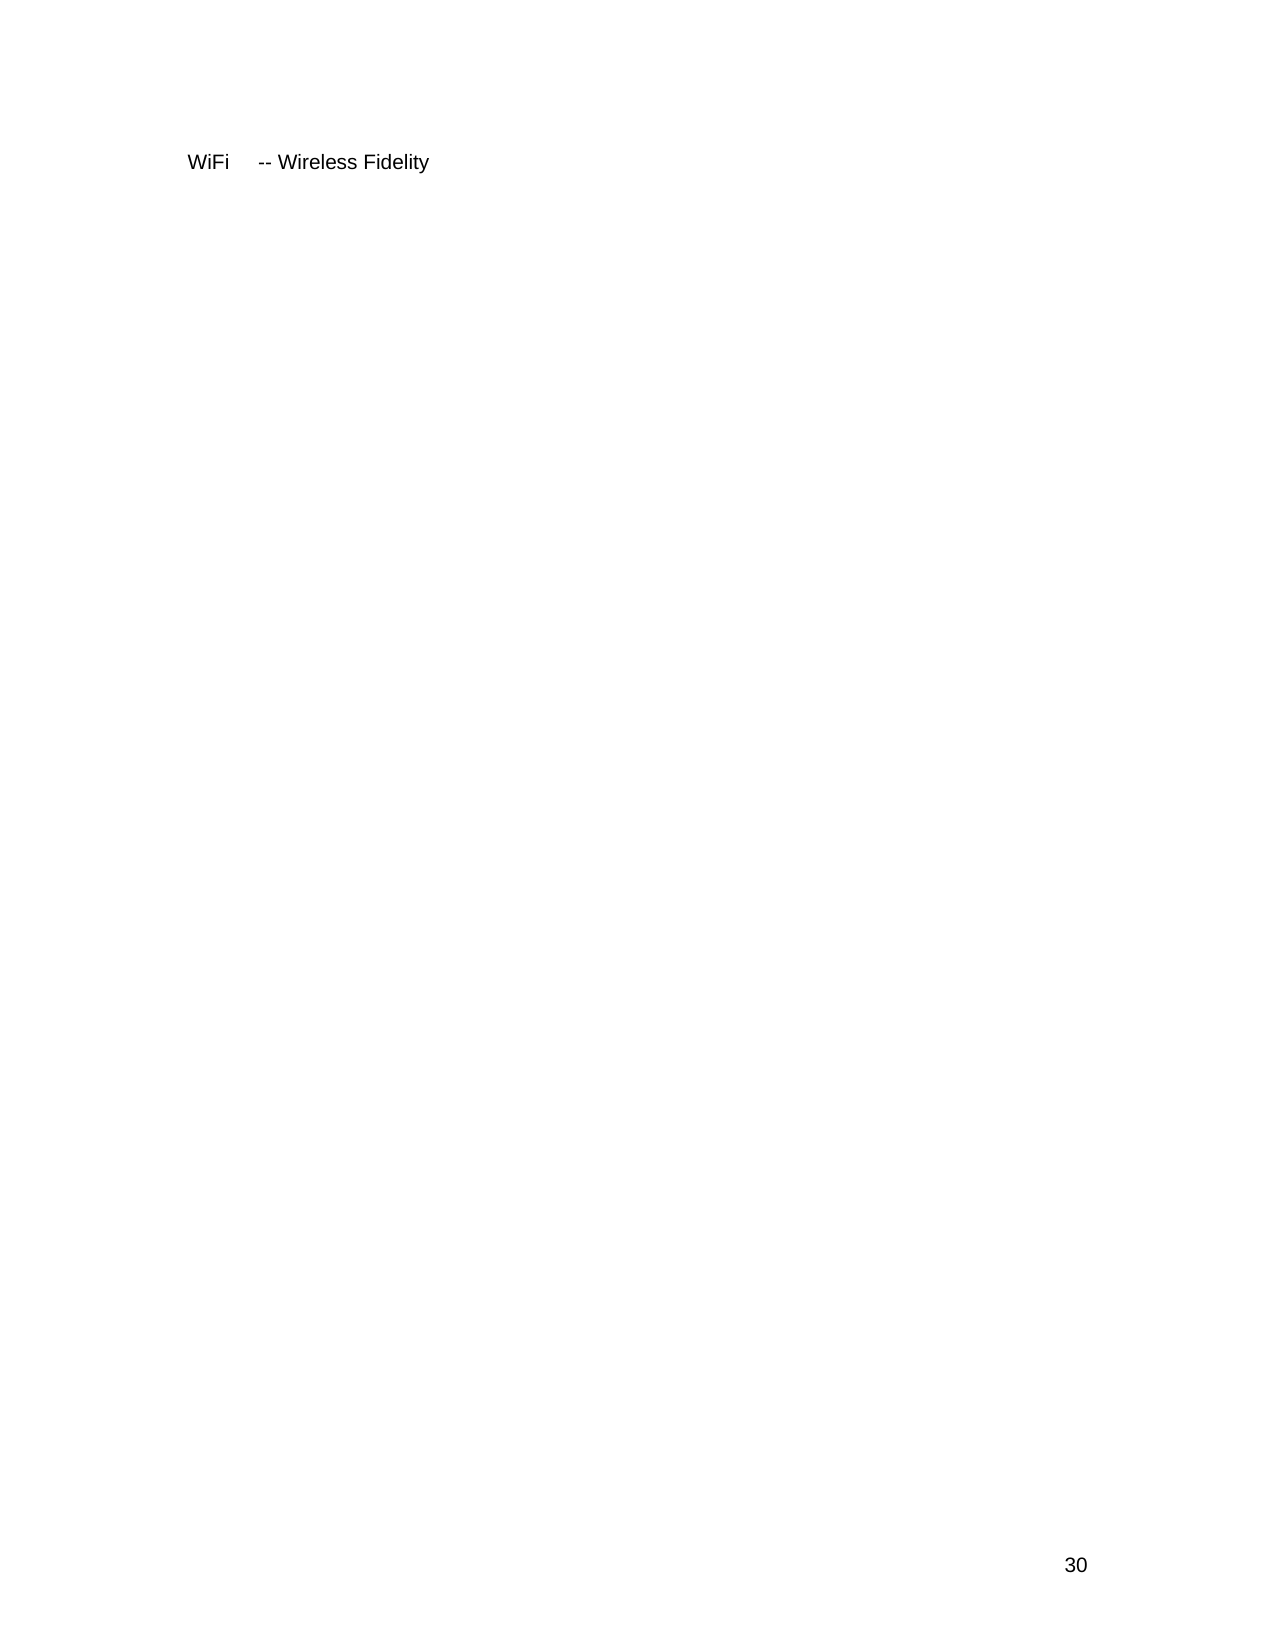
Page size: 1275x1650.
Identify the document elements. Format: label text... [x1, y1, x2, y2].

text WiFi -- Wireless Fidelity [187, 150, 1087, 174]
